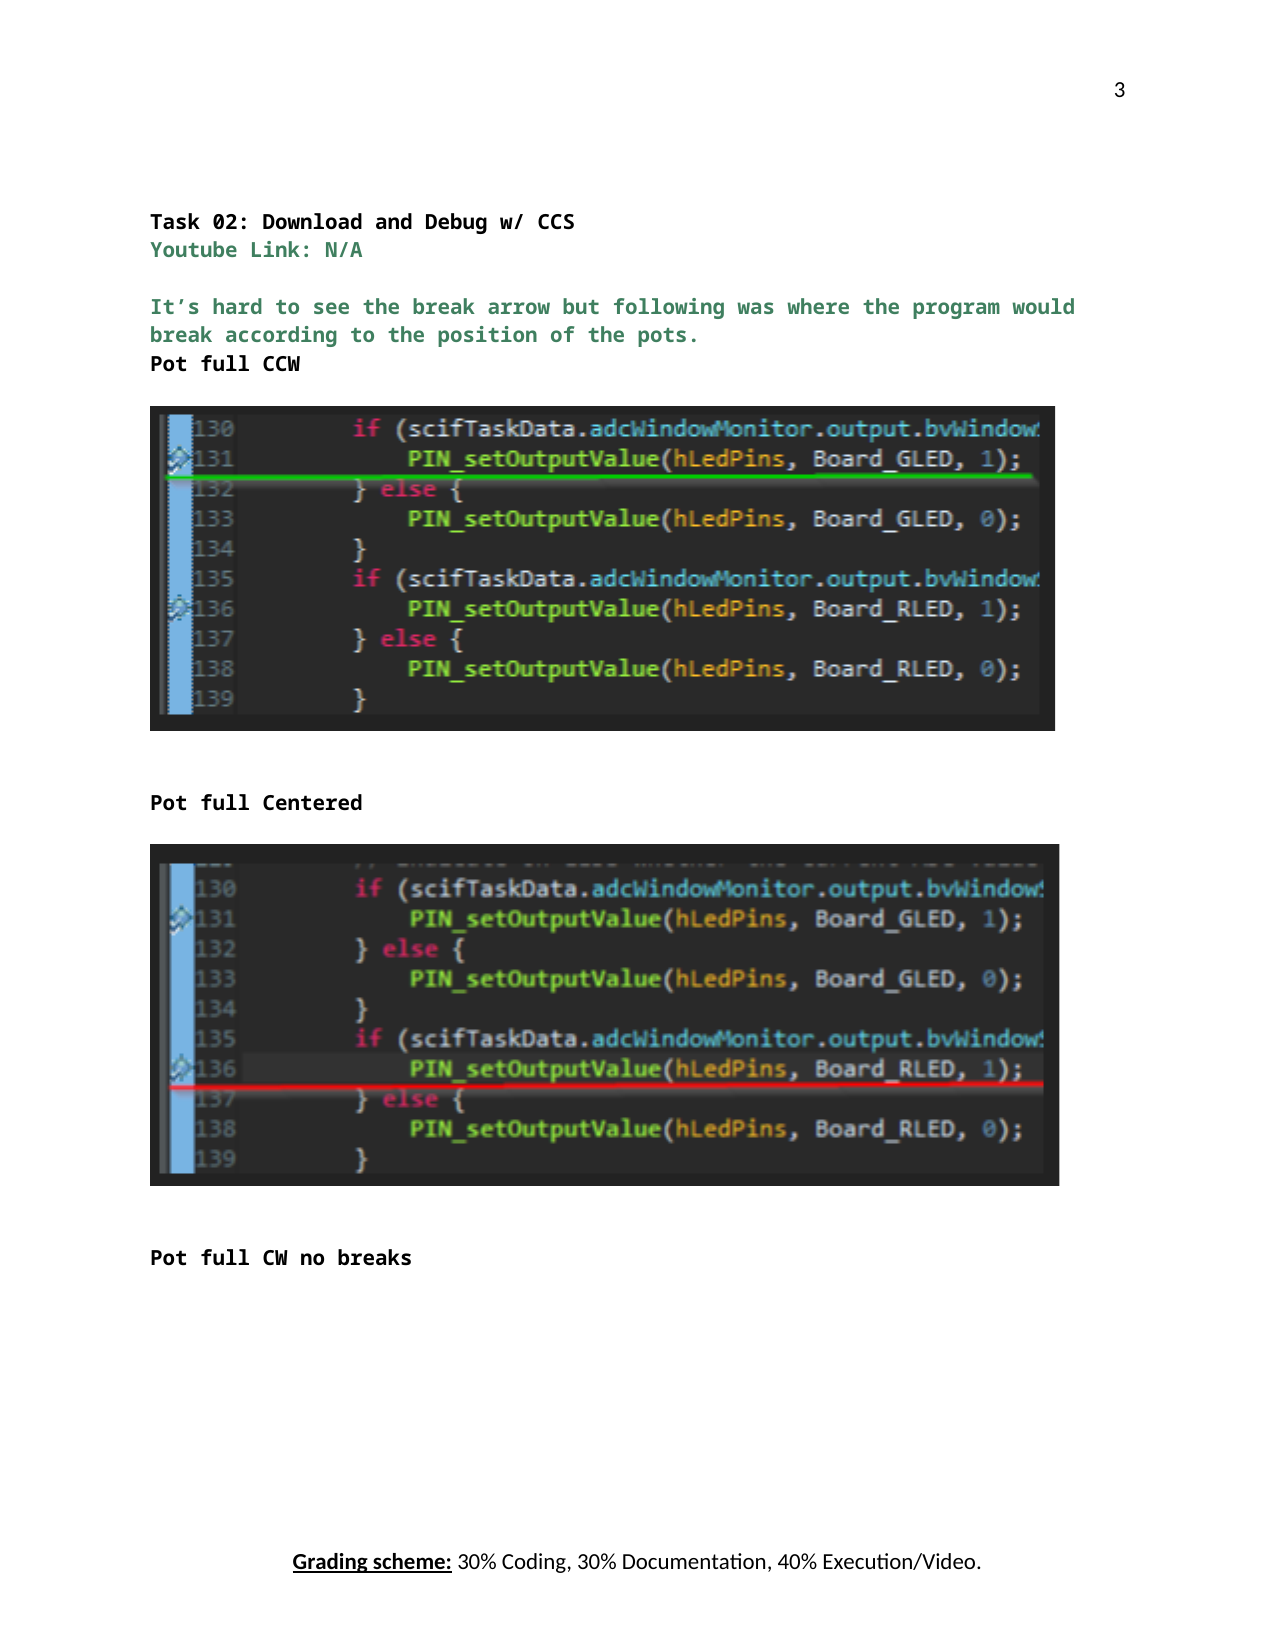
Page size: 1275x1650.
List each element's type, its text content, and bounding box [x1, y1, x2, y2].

text Pot full CCW [150, 349, 1125, 377]
picture [150, 844, 1060, 1186]
text Youtube Link: N/A [150, 235, 1125, 264]
text Task 02: Download and Debug w/ CCS [150, 207, 1125, 235]
picture [150, 406, 1056, 731]
text Pot full CW no breaks [150, 1243, 1125, 1271]
text It’s hard to see the break arrow but following was where the program would break according to the position of the pots. [150, 292, 1125, 349]
text Pot full Centered [150, 788, 1125, 816]
